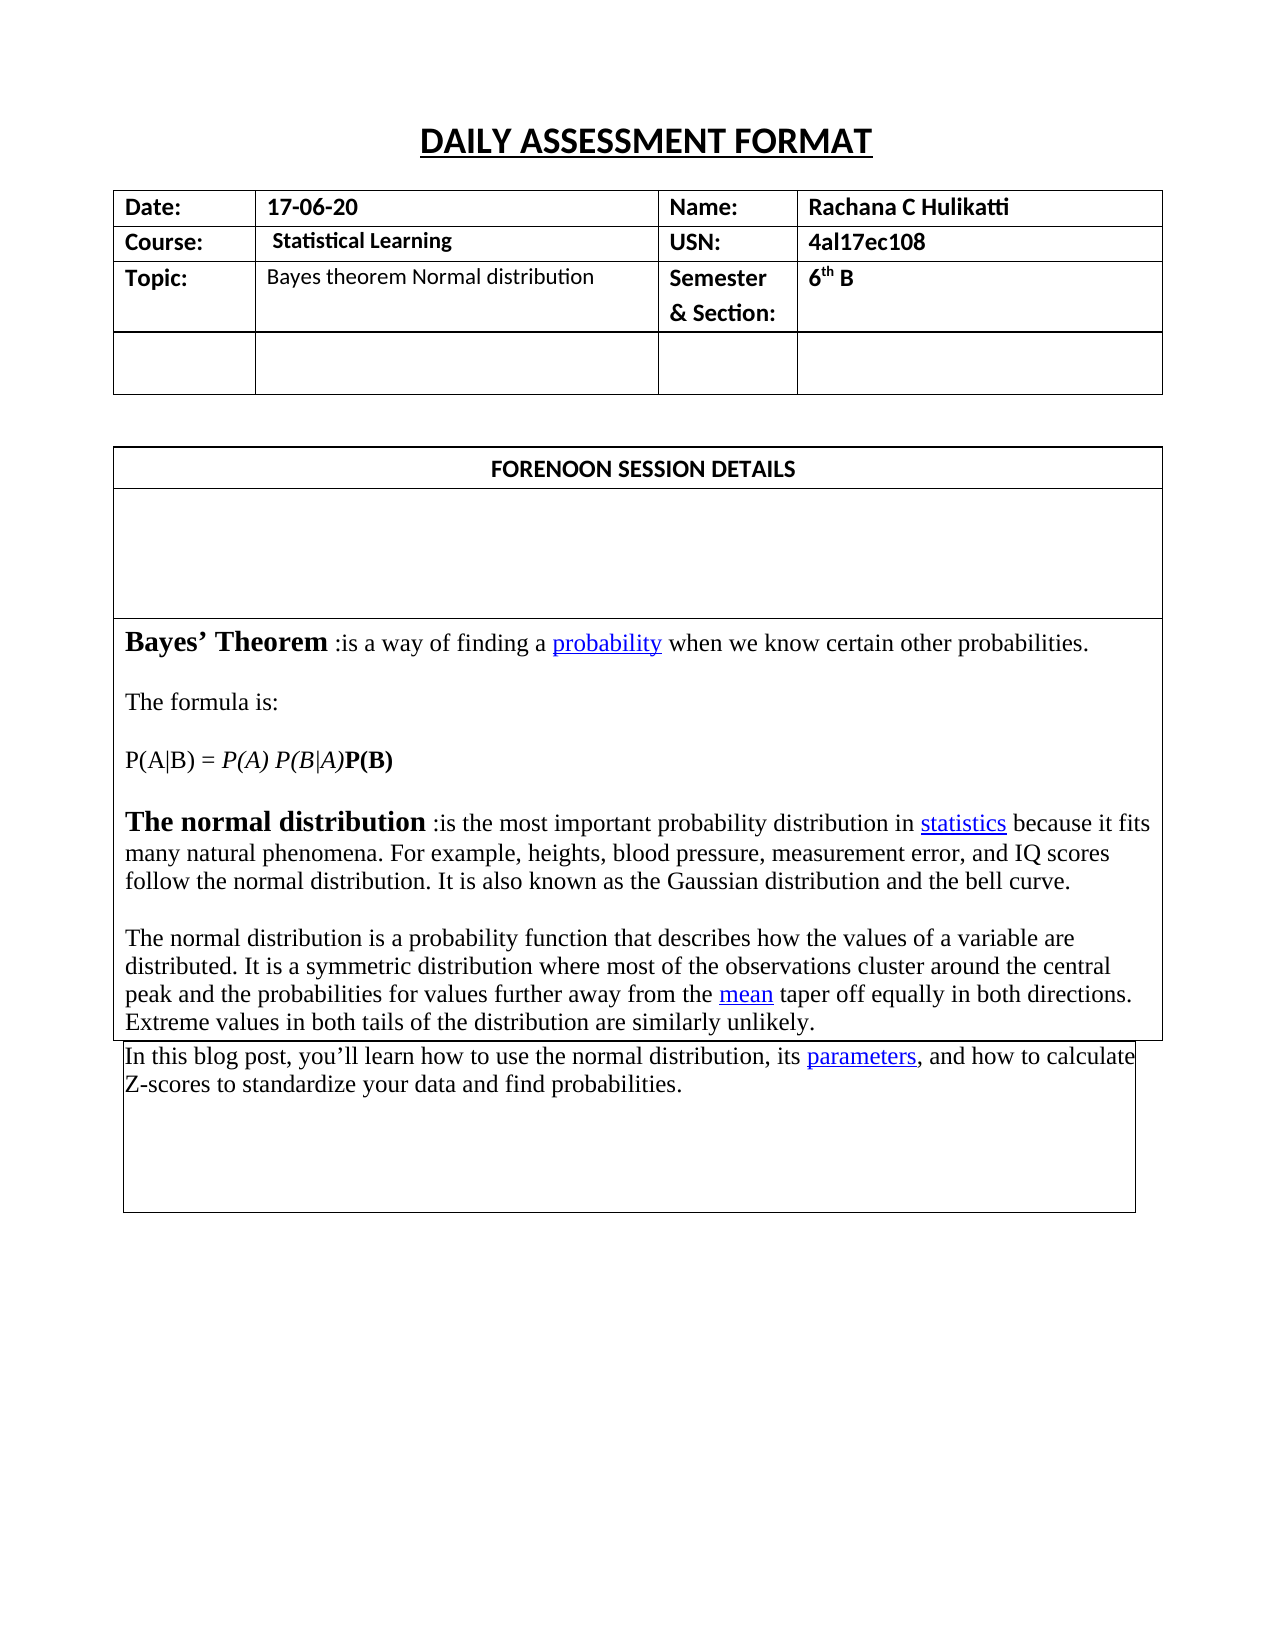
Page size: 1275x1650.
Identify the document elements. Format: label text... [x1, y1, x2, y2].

table_cell Semester & Section: [659, 262, 797, 331]
table_cell [256, 333, 658, 394]
table_cell [659, 333, 797, 394]
table_cell [114, 333, 255, 394]
table_cell Statistical Learning [256, 227, 658, 261]
table_header FORENOON SESSION DETAILS [114, 448, 1162, 487]
table_header Name: [659, 191, 797, 226]
text In this blog post, you’ll learn how to use the normal distribution, its parameters, and how to calculate Z-scores to standardize your data and find probabilities. [124, 1042, 1135, 1098]
table_cell USN: [659, 227, 797, 261]
table_header 17-06-20 [256, 191, 658, 226]
table_cell [798, 333, 1162, 394]
table_cell Bayes’ Theorem :is a way of finding a probability when we know certain other probabilities. The formula is: P(A|B) = P(A) P(B|A)P(B) The normal distribution :is the most important probability distribution in statistics because it fits many natural phenomena. For example, heights, blood pressure, measurement error, and IQ scores follow the normal distribution. It is also known as the Gaussian distribution and the bell curve. The normal distribution is a probability function that describes how the values of a variable are distributed. It is a symmetric distribution where most of the observations cluster around the central peak and the probabilities for values further away from the mean taper off equally in both directions. Extreme values in both tails of the distribution are similarly unlikely. [114, 619, 1162, 1040]
table_cell 4al17ec108 [798, 227, 1162, 261]
table_header Date: [114, 191, 255, 226]
table_cell 6th B [798, 262, 1162, 331]
text DAILY ASSESSMENT FORMAT [112, 117, 872, 162]
table_cell [114, 489, 1162, 617]
table_cell Course: [114, 227, 255, 261]
table_cell Bayes theorem Normal distribution [256, 262, 658, 331]
table_cell Topic: [114, 262, 255, 331]
table_header Rachana C Hulikatti [798, 191, 1162, 226]
